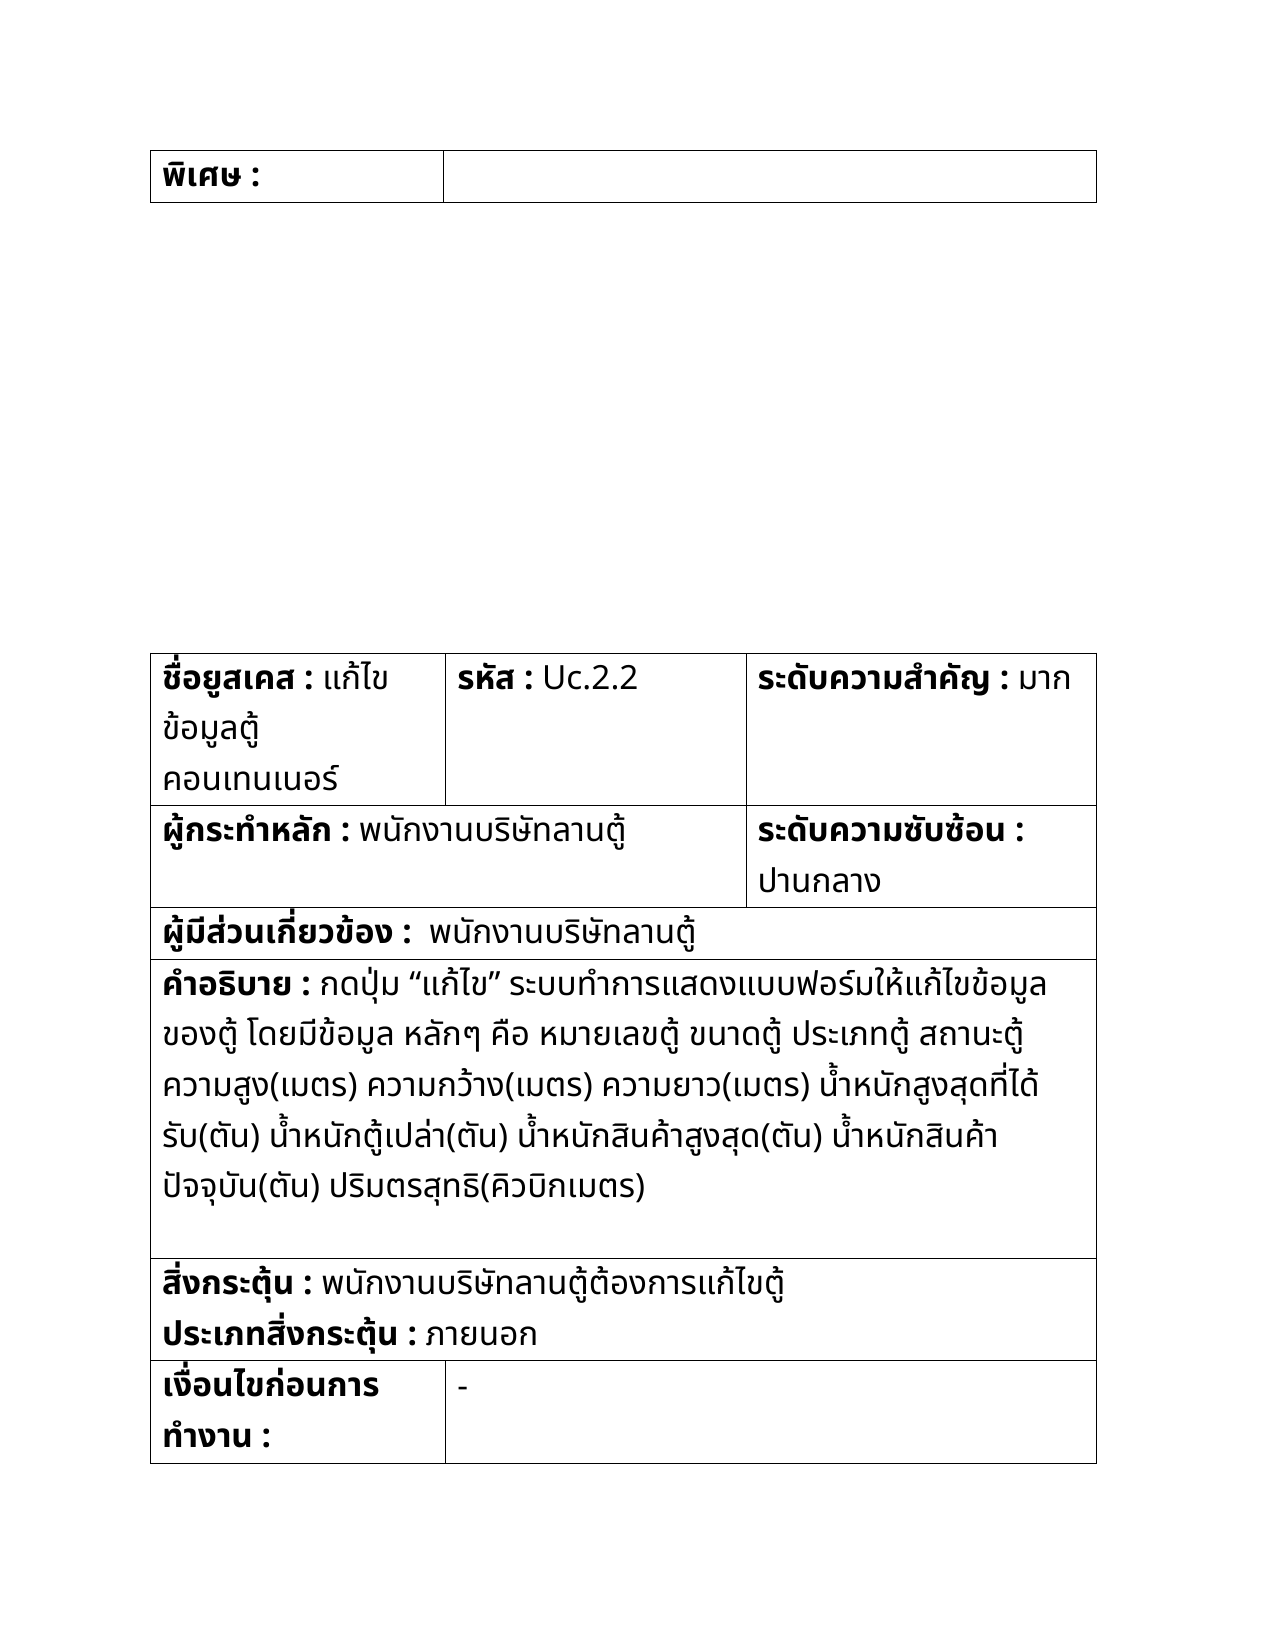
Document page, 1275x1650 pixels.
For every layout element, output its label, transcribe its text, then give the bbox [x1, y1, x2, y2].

table_cell คำอธิบาย : กดปุ่ม “แก้ไข” ระบบทำการแสดงแบบฟอร์มให้แก้ไขข้อมูลของตู้ โดยมีข้อมูล หลักๆ คือ หมายเลขตู้ ขนาดตู้ ประเภทตู้ สถานะตู้ ความสูง(เมตร) ความกว้าง(เมตร) ความยาว(เมตร) น้ำหนักสูงสุดที่ได้รับ(ตัน) น้ำหนักตู้เปล่า(ตัน) น้ำหนักสินค้าสูงสุด(ตัน) น้ำหนักสินค้าปัจจุบัน(ตัน) ปริมตรสุทธิ(คิวบิกเมตร) [151, 960, 1096, 1258]
table_header ชื่อยูสเคส : แก้ไขข้อมูลตู้คอนเทนเนอร์ [151, 654, 445, 805]
table_cell - [446, 1361, 1096, 1462]
table_cell เงื่อนไขก่อนการทำงาน : [151, 1361, 445, 1462]
table_cell ระดับความซับซ้อน : ปานกลาง [747, 806, 1096, 907]
table_header รหัส : Uc.2.2 [446, 654, 746, 805]
table_cell สิ่งกระตุ้น : พนักงานบริษัทลานตู้ต้องการแก้ไขตู้ ประเภทสิ่งกระตุ้น : ภายนอก [151, 1259, 1096, 1360]
table_cell - [444, 151, 1096, 202]
table_cell ผู้มีส่วนเกี่ยวข้อง : พนักงานบริษัทลานตู้ [151, 908, 1096, 959]
table_header ระดับความสำคัญ : มาก [747, 654, 1096, 805]
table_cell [151, 151, 443, 202]
table_cell ผู้กระทำหลัก : พนักงานบริษัทลานตู้ [151, 806, 746, 907]
